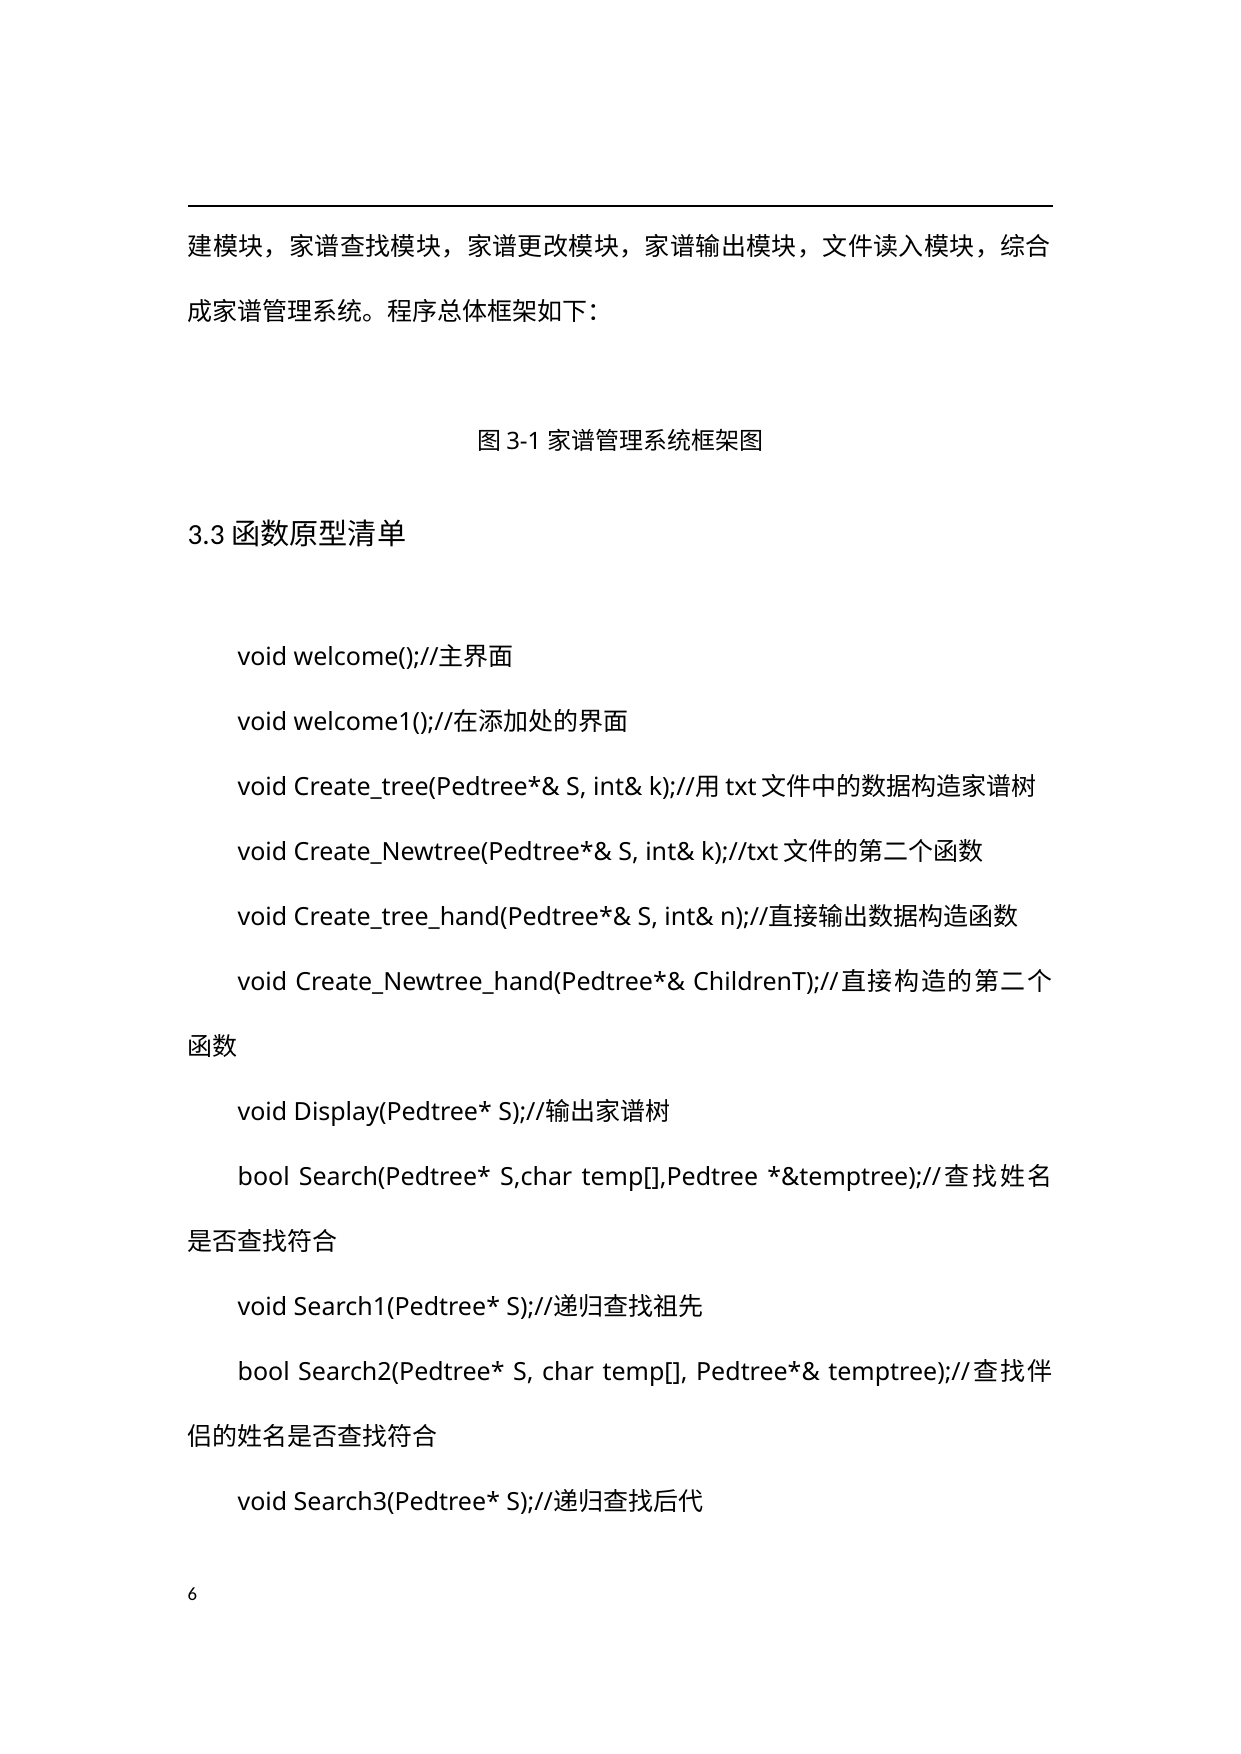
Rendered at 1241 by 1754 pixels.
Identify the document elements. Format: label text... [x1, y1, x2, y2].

text void welcome1();//在添加处的界面 [187, 687, 1053, 752]
text void Search1(Pedtree* S);//递归查找祖先 [187, 1272, 1053, 1337]
text bool Search2(Pedtree* S, char temp[], Pedtree*& temptree);//查找伴侣的姓名是否查找符合 [187, 1337, 1053, 1467]
text void welcome();//主界面 [187, 622, 1053, 687]
text void Create_Newtree_hand(Pedtree*& ChildrenT);//直接构造的第二个函数 [187, 947, 1053, 1077]
text 该程序有着查询和管理的功能，采用了模块化程序设计，其中，main函数为放置菜单和选择子块功能及一些变量的初始化，其他封装的模块有：家谱构建模块，家谱查找模块，家谱更改模块，家谱输出模块，文件读入模块，综合成家谱管理系统。程序总体框架如下： [187, 212, 1053, 342]
subtitle 3.3 函数原型清单 [187, 499, 1053, 564]
text bool Search(Pedtree* S,char temp[],Pedtree *&temptree);//查找姓名是否查找符合 [187, 1142, 1053, 1272]
text void Create_Newtree(Pedtree*& S, int& k);//txt文件的第二个函数 [187, 817, 1053, 882]
text void Create_tree(Pedtree*& S, int& k);//用txt文件中的数据构造家谱树 [187, 752, 1053, 817]
text 图3-1 家谱管理系统框架图 [187, 407, 1053, 472]
text void Create_tree_hand(Pedtree*& S, int& n);//直接输出数据构造函数 [187, 882, 1053, 947]
text void Search3(Pedtree* S);//递归查找后代 [187, 1467, 1053, 1532]
text void Display(Pedtree* S);//输出家谱树 [187, 1077, 1053, 1142]
